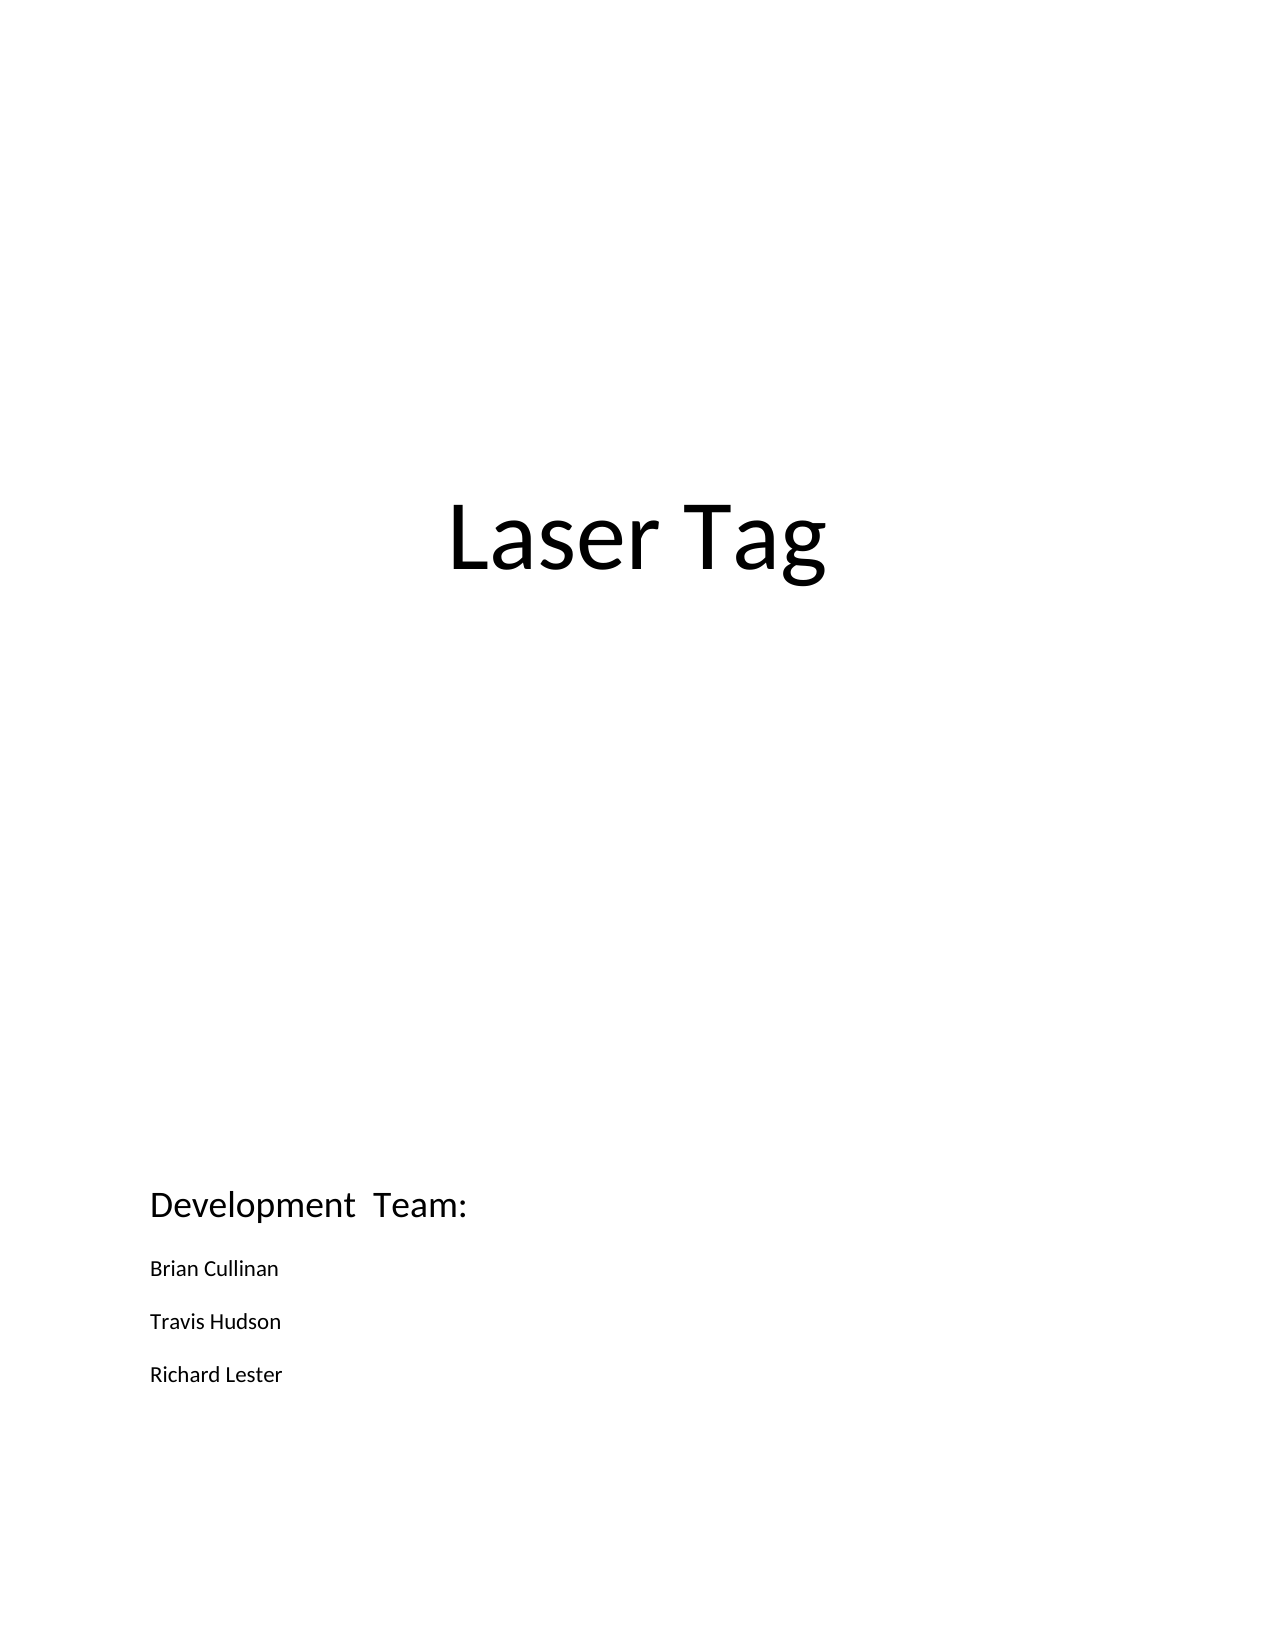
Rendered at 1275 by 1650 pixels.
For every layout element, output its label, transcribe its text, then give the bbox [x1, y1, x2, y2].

text Richard Lester [150, 1360, 1125, 1388]
text Development Team: [150, 1181, 1125, 1227]
text Brian Cullinan [150, 1254, 1125, 1282]
text Laser Tag [150, 472, 1125, 594]
text Travis Hudson [150, 1307, 1125, 1335]
